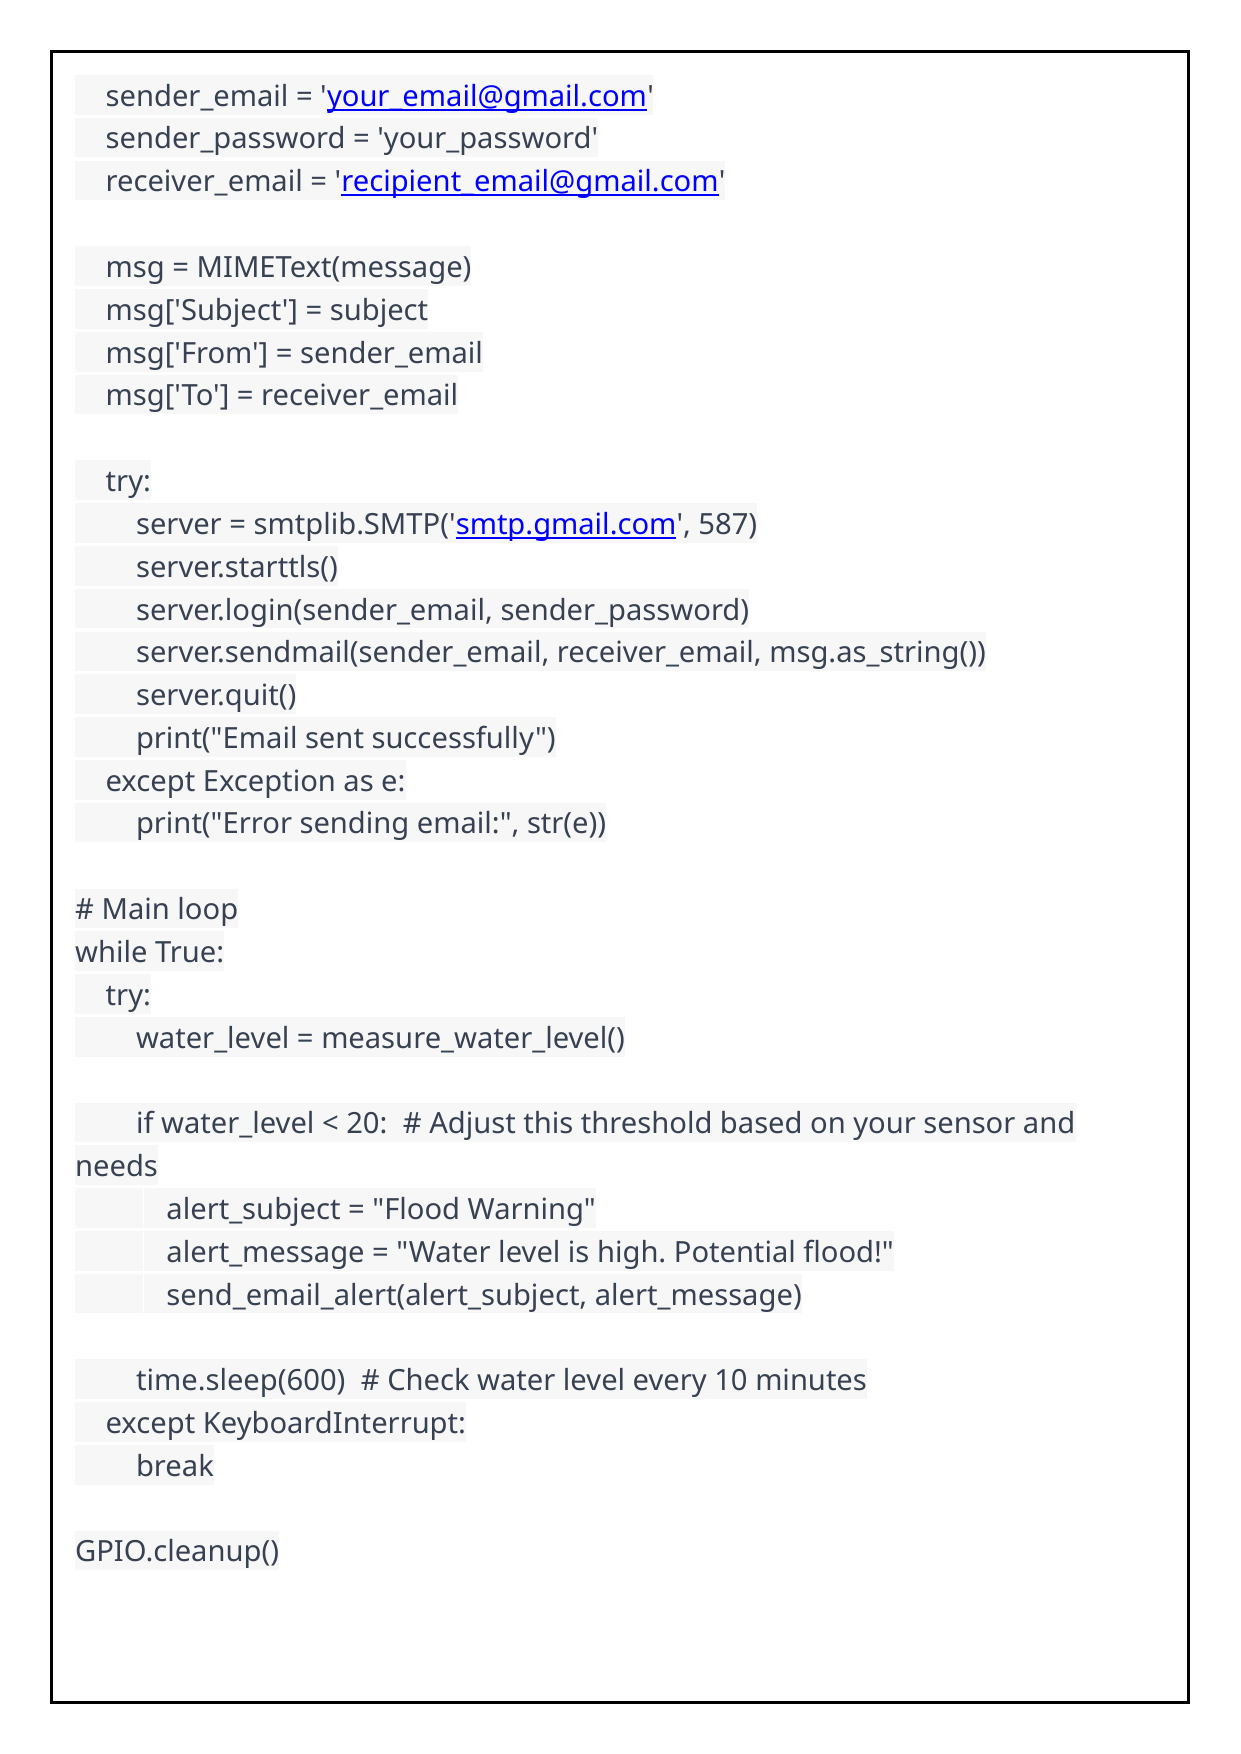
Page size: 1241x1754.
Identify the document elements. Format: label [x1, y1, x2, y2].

text [75, 75, 1165, 1570]
